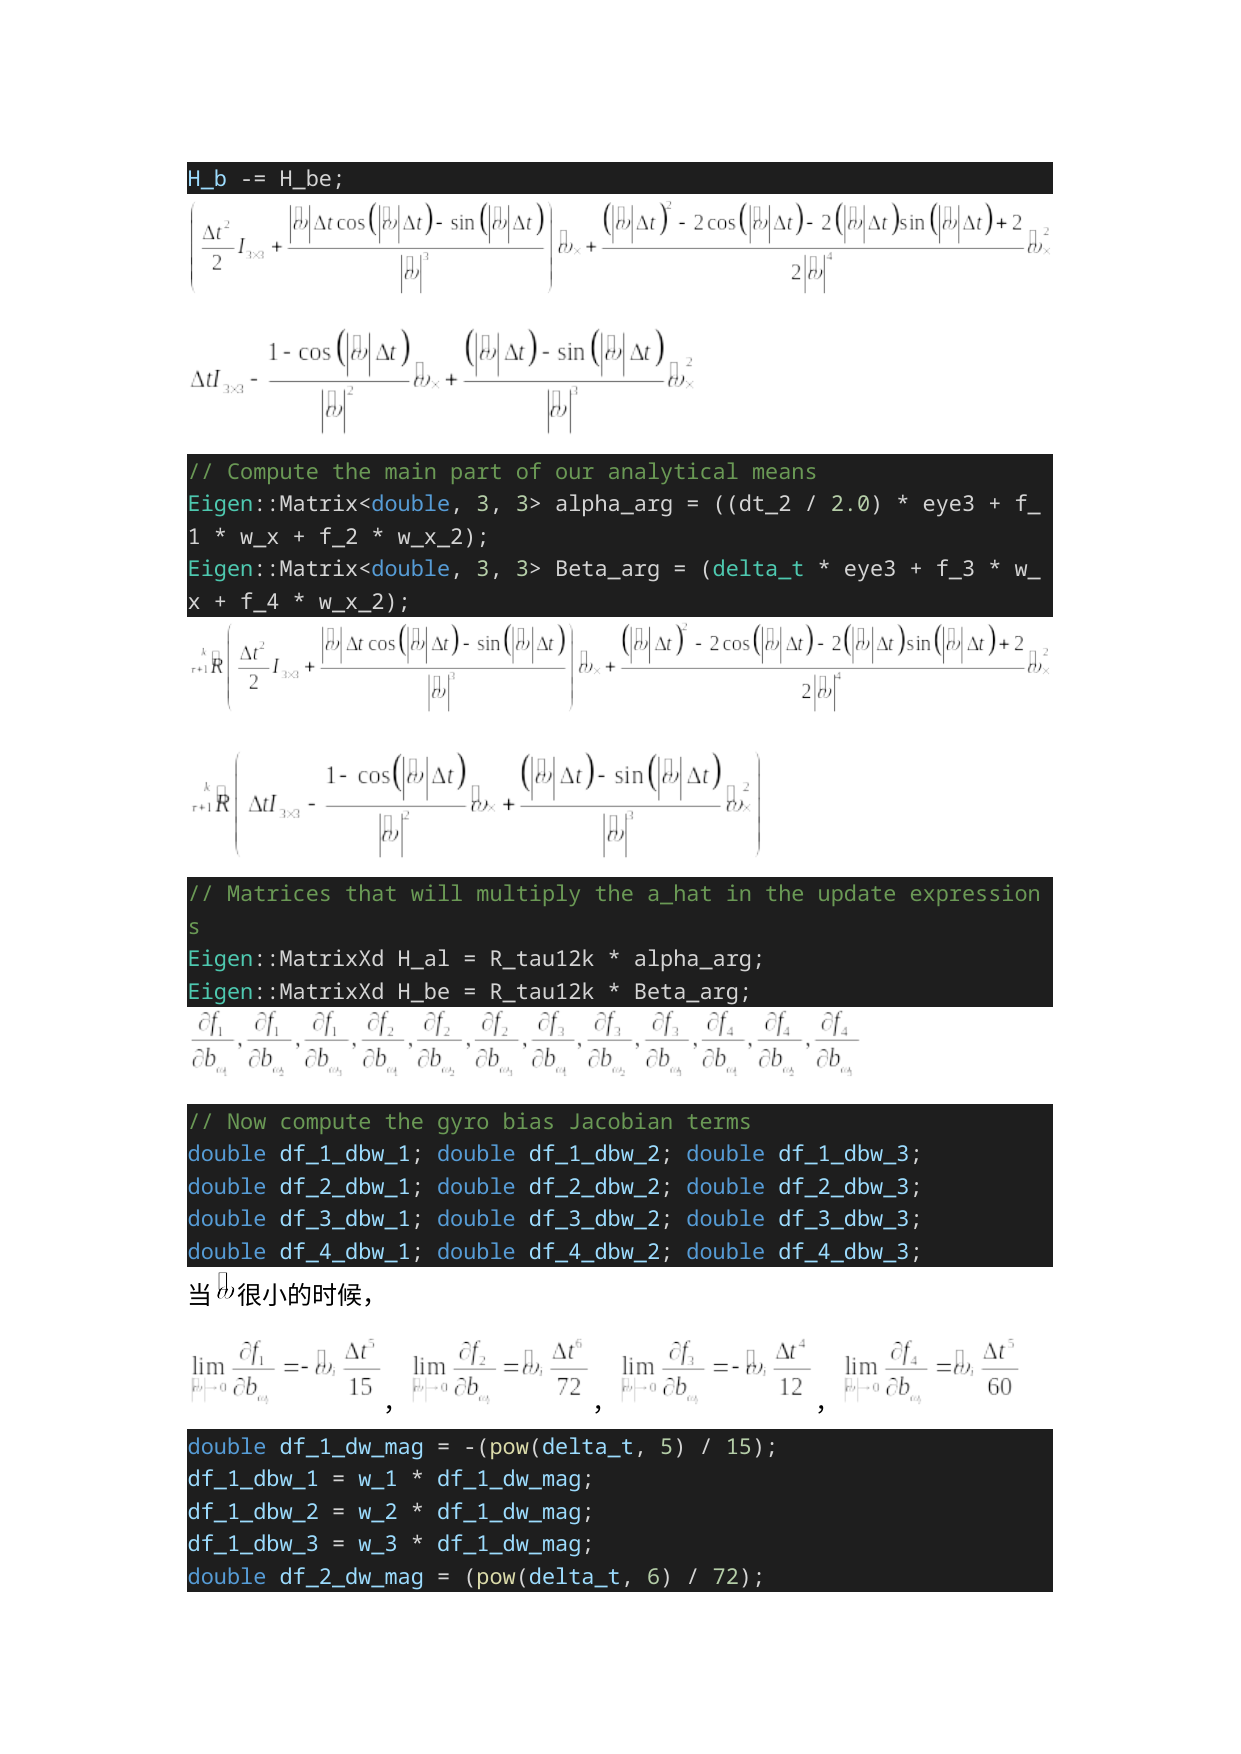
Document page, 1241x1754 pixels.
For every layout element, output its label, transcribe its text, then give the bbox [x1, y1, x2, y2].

text Eigen::MatrixXd H_be = R_tau12k * Beta_arg; [187, 974, 1053, 1007]
text // Matrices that will multiply the a_hat in the update expressions [187, 877, 1053, 942]
text double df_4_dbw_1; double df_4_dbw_2; double df_4_dbw_3; [187, 1234, 1053, 1267]
text double df_2_dw_mag = (pow(delta_t, 6) / 72); [187, 1559, 1053, 1592]
text double df_1_dw_mag = -(pow(delta_t, 5) / 15); [187, 1429, 1053, 1462]
text H_b -= H_be; [187, 162, 1053, 194]
text df_1_dbw_1 = w_1 * df_1_dw_mag; [187, 1462, 1053, 1494]
text // Compute the main part of our analytical means [187, 454, 1053, 487]
text Eigen::MatrixXd H_al = R_tau12k * alpha_arg; [187, 942, 1053, 974]
text df_1_dbw_2 = w_2 * df_1_dw_mag; [187, 1494, 1053, 1527]
text Eigen::Matrix<double, 3, 3> alpha_arg = ((dt_2 / 2.0) * eye3 + f_1 * w_x + f_2 * w_x_2); [187, 487, 1053, 552]
text double df_2_dbw_1; double df_2_dbw_2; double df_2_dbw_3; [187, 1169, 1053, 1202]
text // Now compute the gyro bias Jacobian terms [187, 1104, 1053, 1137]
text 当很小的时候， [187, 1267, 1053, 1332]
text double df_1_dbw_1; double df_1_dbw_2; double df_1_dbw_3; [187, 1137, 1053, 1169]
text df_1_dbw_3 = w_3 * df_1_dw_mag; [187, 1527, 1053, 1559]
text Eigen::Matrix<double, 3, 3> Beta_arg = (delta_t * eye3 + f_3 * w_x + f_4 * w_x_2); [187, 552, 1053, 617]
text ，，， [187, 1332, 1053, 1429]
text double df_3_dbw_1; double df_3_dbw_2; double df_3_dbw_3; [187, 1202, 1053, 1234]
